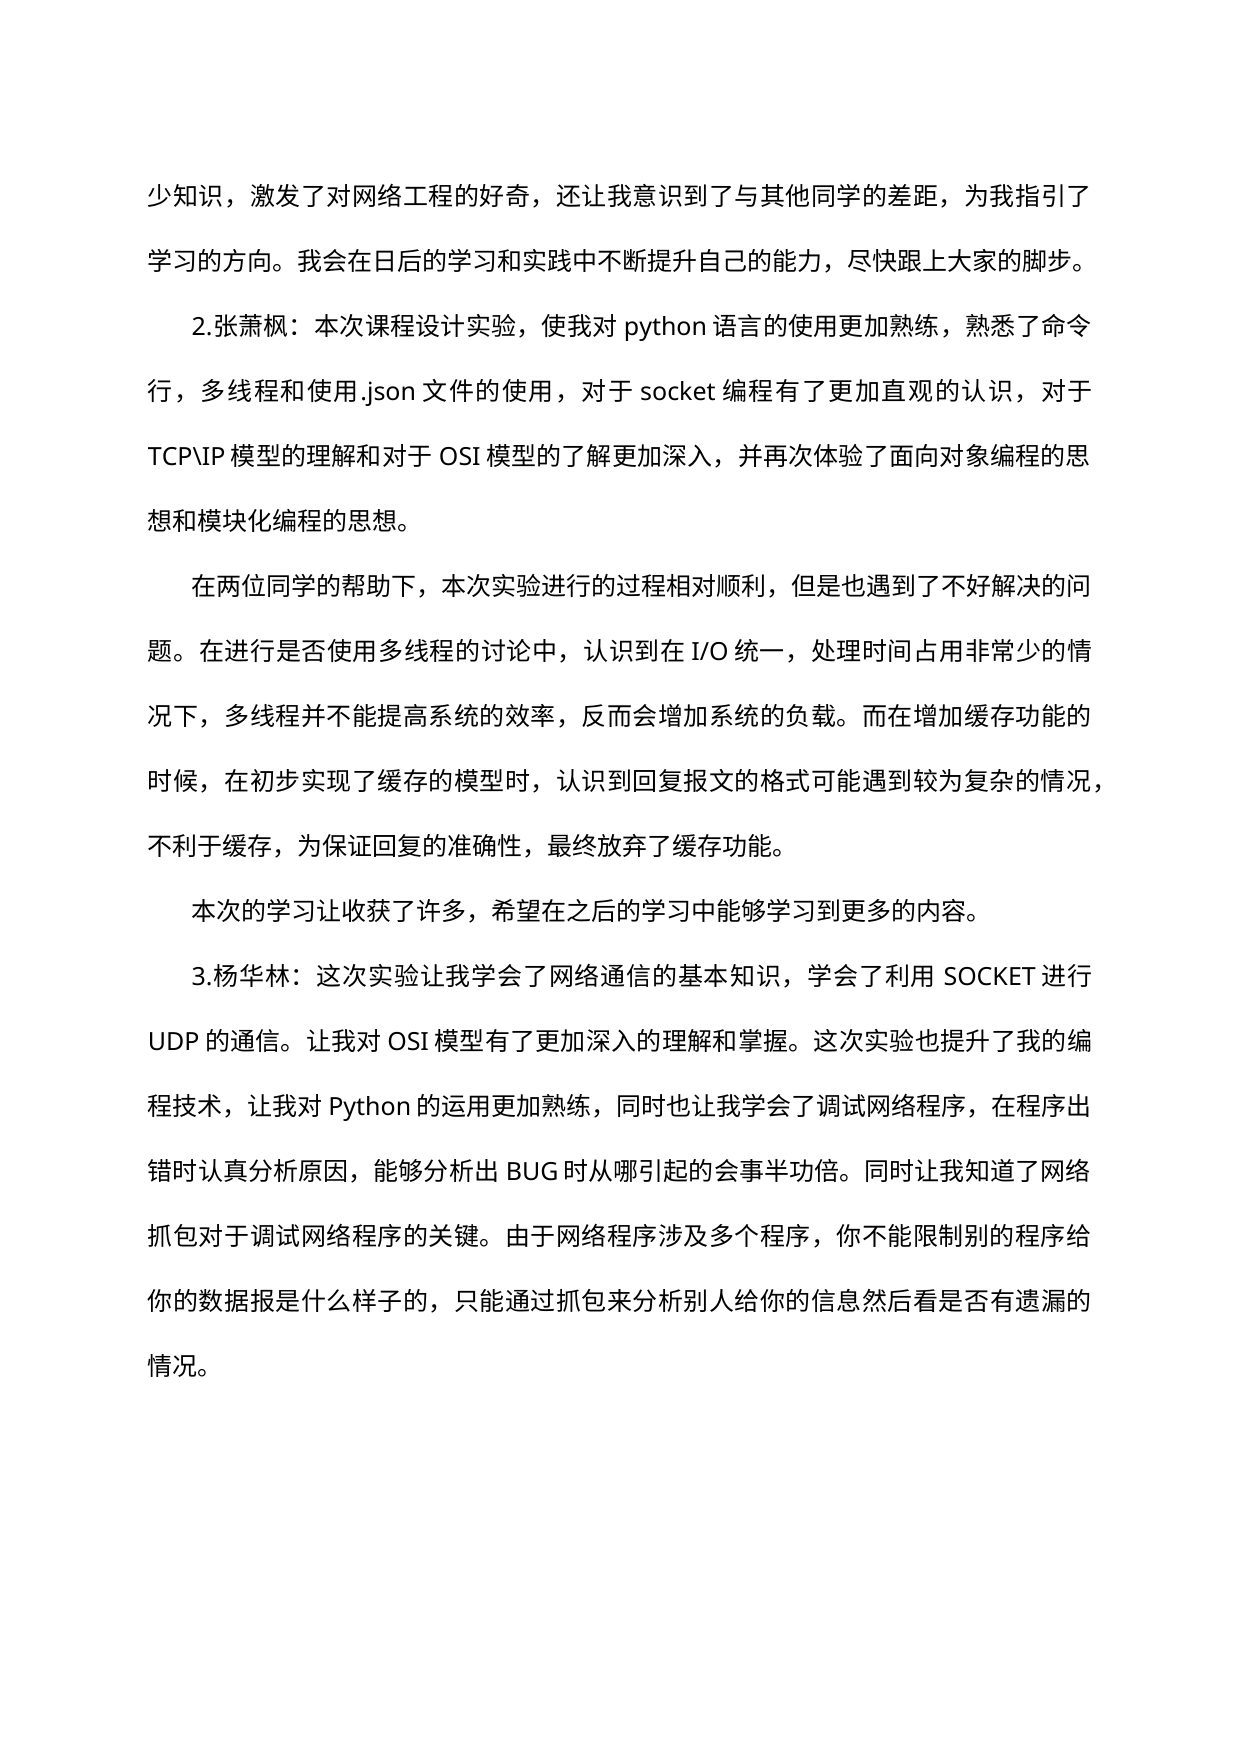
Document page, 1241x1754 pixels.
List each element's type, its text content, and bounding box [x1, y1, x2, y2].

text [148, 162, 1092, 292]
text 在两位同学的帮助下，本次实验进行的过程相对顺利，但是也遇到了不好解决的问题。在进行是否使用多线程的讨论中，认识到在I/O统一，处理时间占用非常少的情况下，多线程并不能提高系统的效率，反而会增加系统的负载。而在增加缓存功能的时候，在初步实现了缓存的模型时，认识到回复报文的格式可能遇到较为复杂的情况，不利于缓存，为保证回复的准确性，最终放弃了缓存功能。 [148, 552, 1092, 877]
text 2.张萧枫：本次课程设计实验，使我对python语言的使用更加熟练，熟悉了命令行，多线程和使用.json文件的使用，对于socket编程有了更加直观的认识，对于TCP\IP模型的理解和对于 OSI模型的了解更加深入，并再次体验了面向对象编程的思想和模块化编程的思想。 [148, 292, 1092, 552]
text 3.杨华林：这次实验让我学会了网络通信的基本知识，学会了利用SOCKET进行UDP的通信。让我对OSI模型有了更加深入的理解和掌握。这次实验也提升了我的编程技术，让我对Python的运用更加熟练，同时也让我学会了调试网络程序，在程序出错时认真分析原因，能够分析出BUG时从哪引起的会事半功倍。同时让我知道了网络抓包对于调试网络程序的关键。由于网络程序涉及多个程序，你不能限制别的程序给你的数据报是什么样子的，只能通过抓包来分析别人给你的信息然后看是否有遗漏的情况。 [148, 942, 1092, 1397]
text 本次的学习让收获了许多，希望在之后的学习中能够学习到更多的内容。 [148, 877, 1092, 942]
